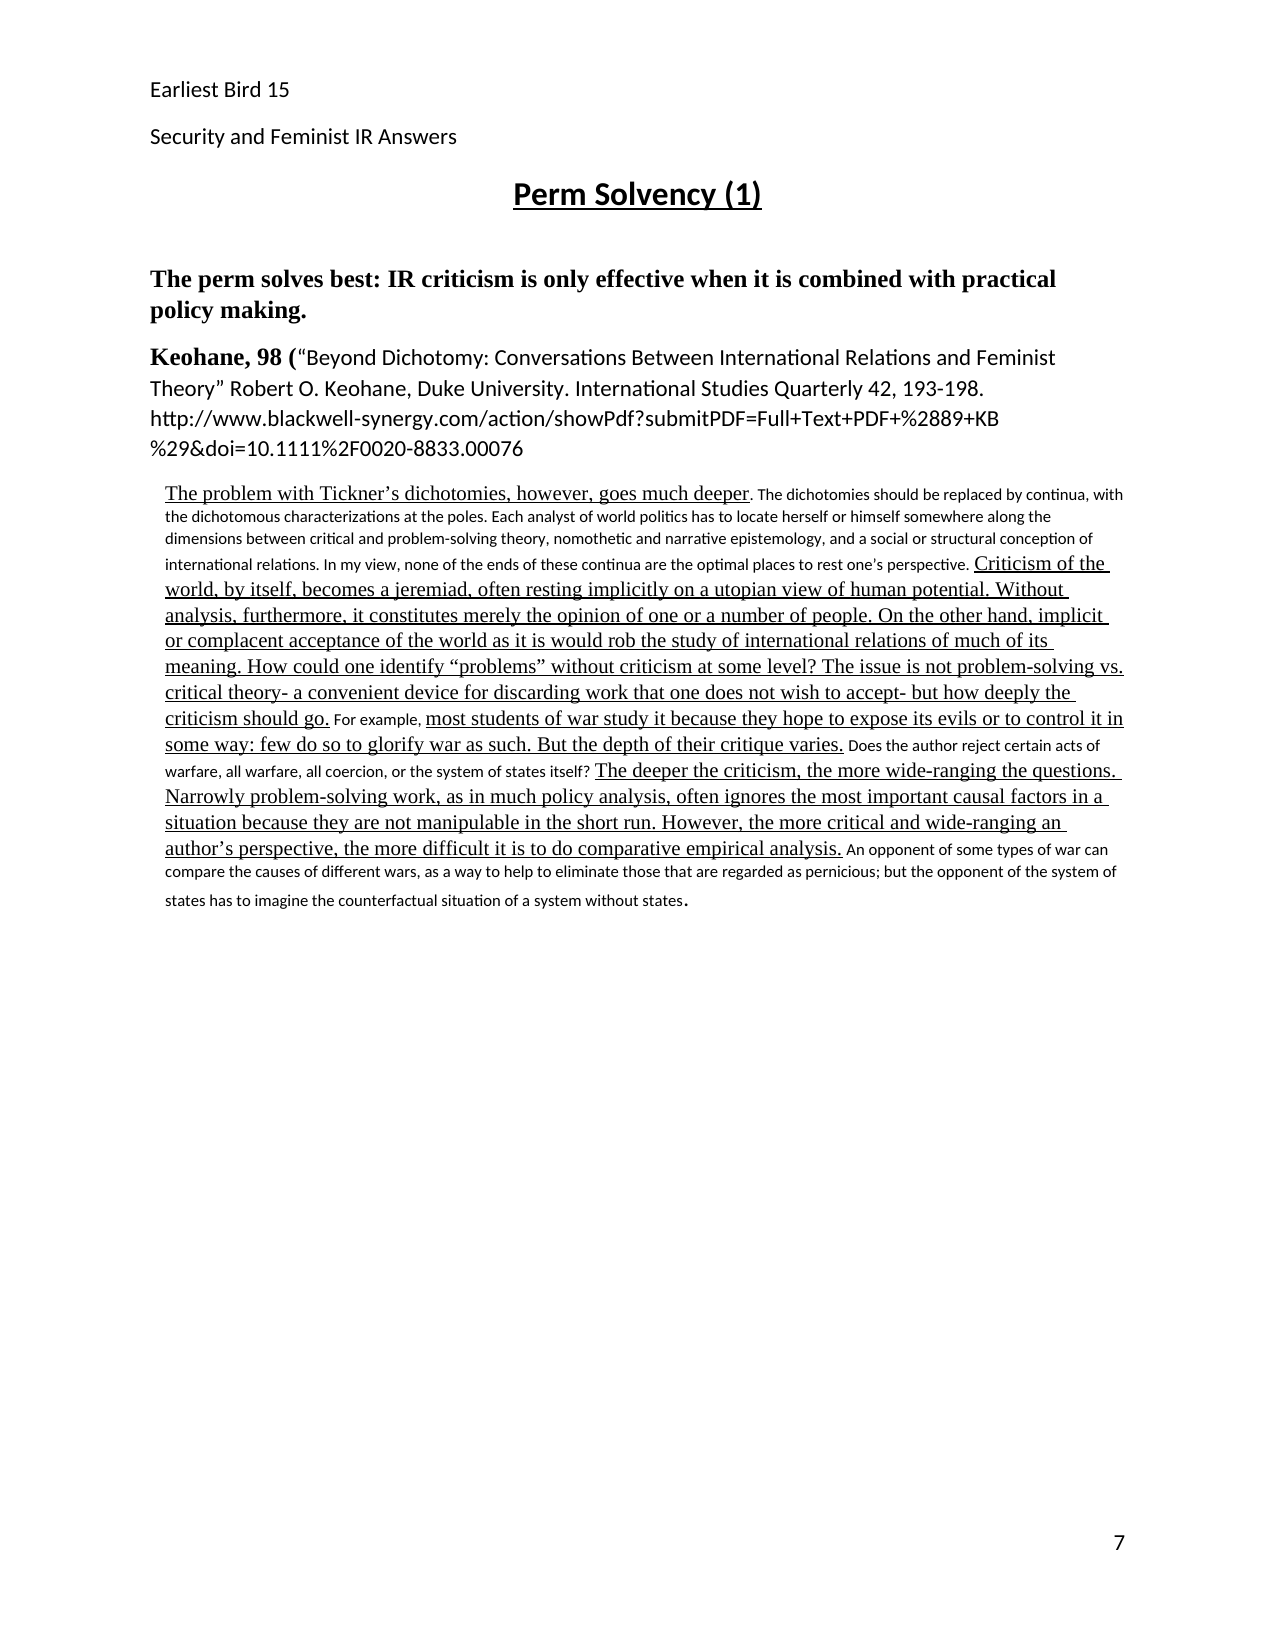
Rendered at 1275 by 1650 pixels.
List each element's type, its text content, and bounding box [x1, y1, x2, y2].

subtitle Perm Solvency (1) [150, 173, 1125, 213]
text The problem with Tickner’s dichotomies, however, goes much deeper. The dichotomies should be replaced by continua, with the dichotomous characterizations at the poles. Each analyst of world politics has to locate herself or himself somewhere along the dimensions between critical and problem-solving theory, nomothetic and narrative epistemology, and a social or structural conception of international relations. In my view, none of the ends of these continua are the optimal places to rest one’s perspective. Criticism of the world, by itself, becomes a jeremiad, often resting implicitly on a utopian view of human potential. Without analysis, furthermore, it constitutes merely the opinion of one or a number of people. On the other hand, implicit or complacent acceptance of the world as it is would rob the study of international relations of much of its meaning. How could one identify “problems” without criticism at some level? The issue is not problem-solving vs. critical theory- a convenient device for discarding work that one does not wish to accept- but how deeply the criticism should go. For example, most students of war study it because they hope to expose its evils or to control it in some way: few do so to glorify war as such. But the depth of their critique varies. Does the author reject certain acts of warfare, all warfare, all coercion, or the system of states itself? The deeper the criticism, the more wide-ranging the questions. Narrowly problem-solving work, as in much policy analysis, often ignores the most important causal factors in a situation because they are not manipulable in the short run. However, the more critical and wide-ranging an author’s perspective, the more difficult it is to do comparative empirical analysis. An opponent of some types of war can compare the causes of different wars, as a way to help to eliminate those that are regarded as pernicious; but the opponent of the system of states has to imagine the counterfactual situation of a system without states. [165, 481, 1125, 912]
text The perm solves best: IR criticism is only effective when it is combined with practical policy making. [150, 264, 1125, 323]
text Keohane, 98 (“Beyond Dichotomy: Conversations Between International Relations and Feminist Theory” Robert O. Keohane, Duke University. International Studies Quarterly 42, 193-198. http://www.blackwell-synergy.com/action/showPdf?submitPDF=Full+Text+PDF+%2889+KB%29&doi=10.1111%2F0020-8833.00076 [150, 342, 1125, 462]
